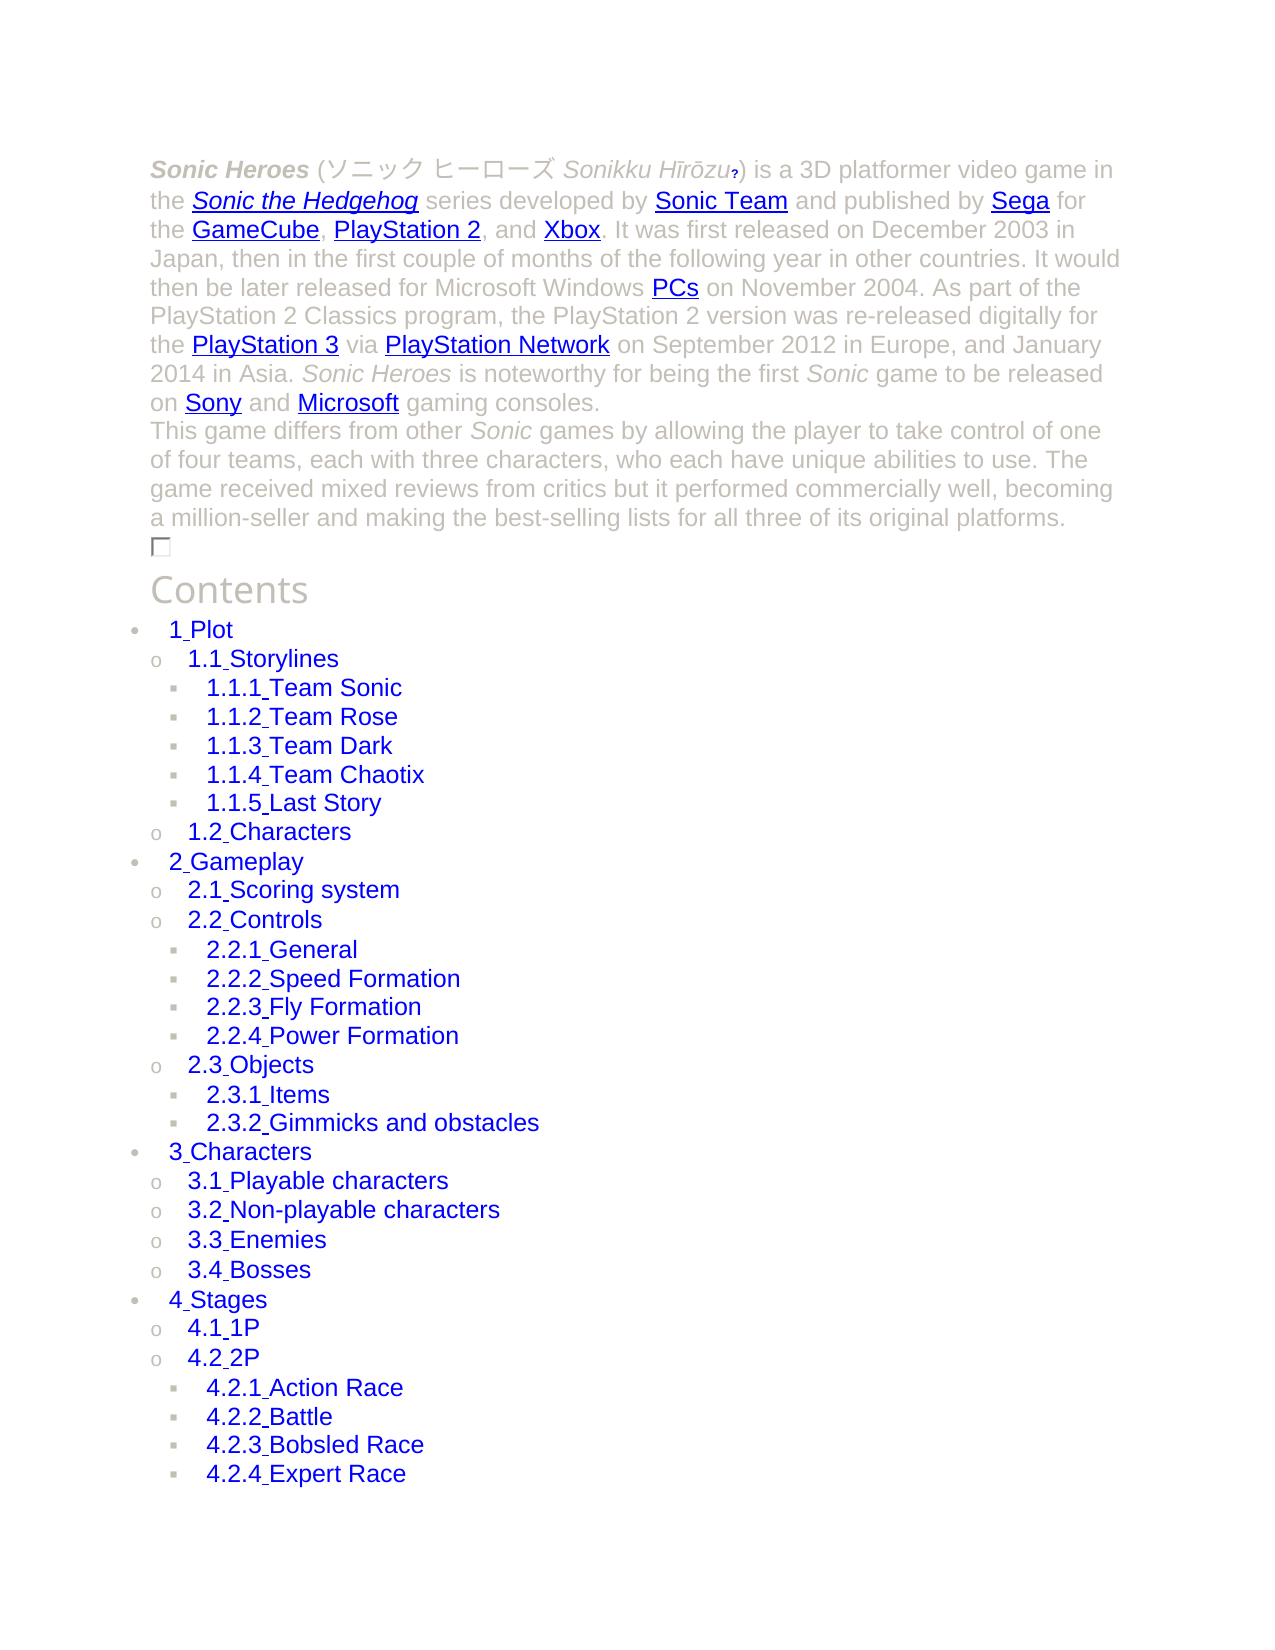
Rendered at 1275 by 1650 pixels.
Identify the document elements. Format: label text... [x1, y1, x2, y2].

text Contents [150, 564, 1125, 615]
list 2.3.2 Gimmicks and obstacles [169, 1108, 1125, 1137]
list 2.3.1 Items [169, 1079, 1125, 1108]
list 3.2 Non-playable characters [150, 1196, 1125, 1225]
text Sonic Heroes (ソニック ヒーローズ Sonikku Hīrōzu?) is a 3D platformer video game in the Sonic the Hedgehog series developed by Sonic Team and published by Sega for the GameCube, PlayStation 2, and Xbox. It was first released on December 2003 in Japan, then in the first couple of months of the following year in other countries. It would then be later released for Microsoft Windows PCs on November 2004. As part of the PlayStation 2 Classics program, the PlayStation 2 version was re-released digitally for the PlayStation 3 via PlayStation Network on September 2012 in Europe, and January 2014 in Asia. Sonic Heroes is noteworthy for being the first Sonic game to be released on Sony and Microsoft gaming consoles. [150, 150, 1125, 416]
list 2.2.4 Power Formation [169, 1021, 1125, 1050]
list 2.2 Controls [150, 905, 1125, 935]
list 1.1.4 Team Chaotix [169, 759, 1125, 788]
list 4.2.2 Battle [169, 1401, 1125, 1430]
list 3.1 Playable characters [150, 1166, 1125, 1196]
list 1.1.2 Team Rose [169, 702, 1125, 731]
list 1.1.3 Team Dark [169, 731, 1125, 759]
list 4 Stages [131, 1284, 1125, 1313]
list 2.2.2 Speed Formation [169, 964, 1125, 992]
list 1.1.5 Last Story [169, 788, 1125, 817]
list 1.2 Characters [150, 817, 1125, 847]
list 1.1.1 Team Sonic [169, 673, 1125, 702]
list 4.2.4 Expert Race [169, 1459, 1125, 1488]
list 1 Plot [131, 615, 1125, 644]
list 2.2.1 General [169, 935, 1125, 964]
list 1.1 Storylines [150, 644, 1125, 673]
text This game differs from other Sonic games by allowing the player to take control of one of four teams, each with three characters, who each have unique abilities to use. The game received mixed reviews from critics but it performed commercially well, becoming a million-seller and making the best-selling lists for all three of its original platforms. [150, 416, 1125, 531]
list 2 Gameplay [131, 847, 1125, 876]
list 4.1 1P [150, 1313, 1125, 1343]
list 4.2.1 Action Race [169, 1373, 1125, 1401]
list 2.3 Objects [150, 1050, 1125, 1079]
list 4.2 2P [150, 1343, 1125, 1373]
list 3.3 Enemies [150, 1225, 1125, 1255]
list 3 Characters [131, 1137, 1125, 1166]
list 3.4 Bosses [150, 1255, 1125, 1284]
list 2.1 Scoring system [150, 876, 1125, 905]
list 2.2.3 Fly Formation [169, 992, 1125, 1021]
list 4.2.3 Bobsled Race [169, 1430, 1125, 1459]
